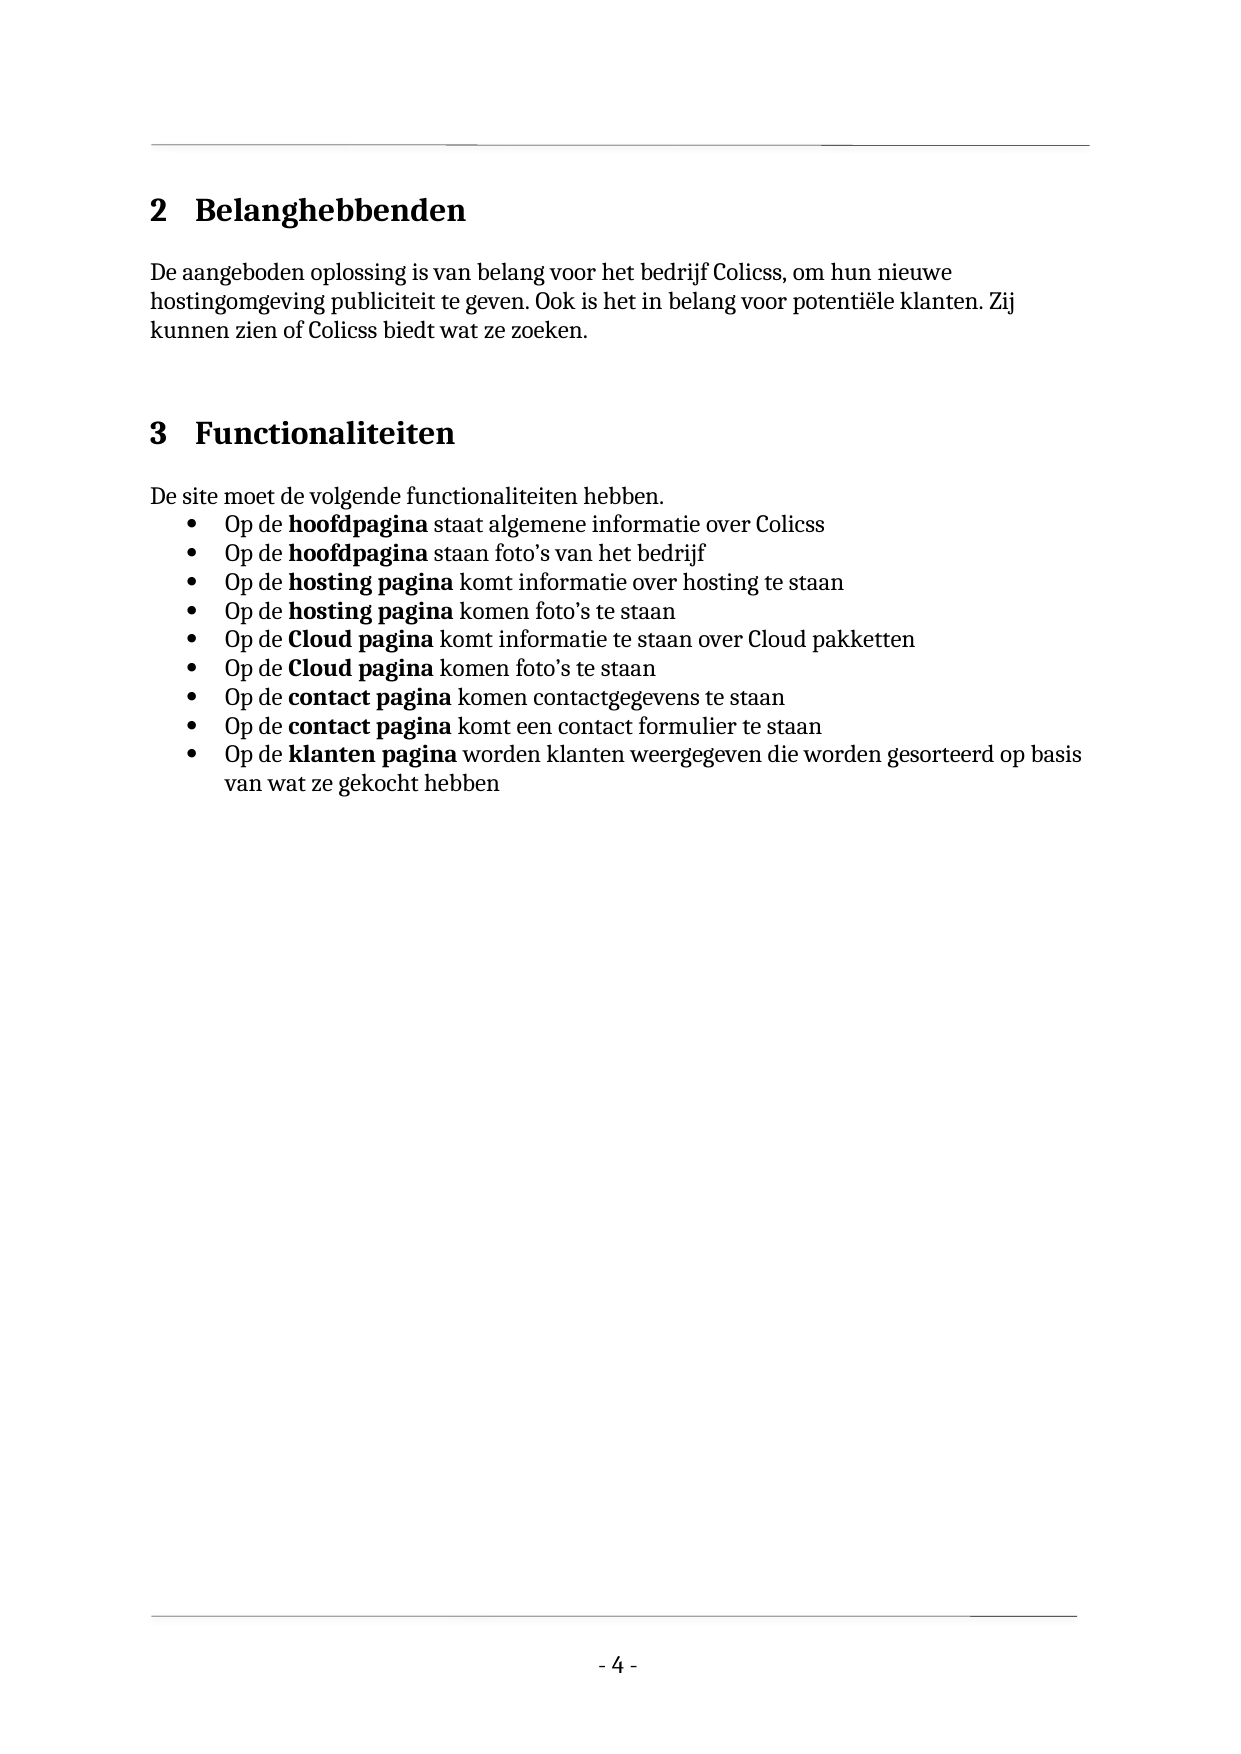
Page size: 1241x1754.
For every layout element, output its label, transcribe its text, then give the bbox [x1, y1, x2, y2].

subtitle Belanghebbenden [150, 191, 1090, 229]
list Op de contact pagina komen contactgegevens te staan [187, 683, 1090, 712]
text De aangeboden oplossing is van belang voor het bedrijf Colicss, om hun nieuwe hostingomgeving publiciteit te geven. Ook is het in belang voor potentiële klanten. Zij kunnen zien of Colicss biedt wat ze zoeken. [150, 258, 1090, 344]
text De site moet de volgende functionaliteiten hebben. [150, 482, 1090, 510]
list Op de hosting pagina komen foto’s te staan [187, 597, 1090, 625]
list Op de Cloud pagina komt informatie te staan over Cloud pakketten [187, 625, 1090, 654]
list Op de hoofdpagina staan foto’s van het bedrijf [187, 539, 1090, 568]
subtitle Functionaliteiten [150, 414, 1090, 453]
list Op de hoofdpagina staat algemene informatie over Colicss [187, 510, 1090, 539]
list Op de klanten pagina worden klanten weergegeven die worden gesorteerd op basis van wat ze gekocht hebben [187, 740, 1090, 798]
list Op de Cloud pagina komen foto’s te staan [187, 654, 1090, 683]
list Op de contact pagina komt een contact formulier te staan [187, 712, 1090, 740]
list Op de hosting pagina komt informatie over hosting te staan [187, 568, 1090, 597]
